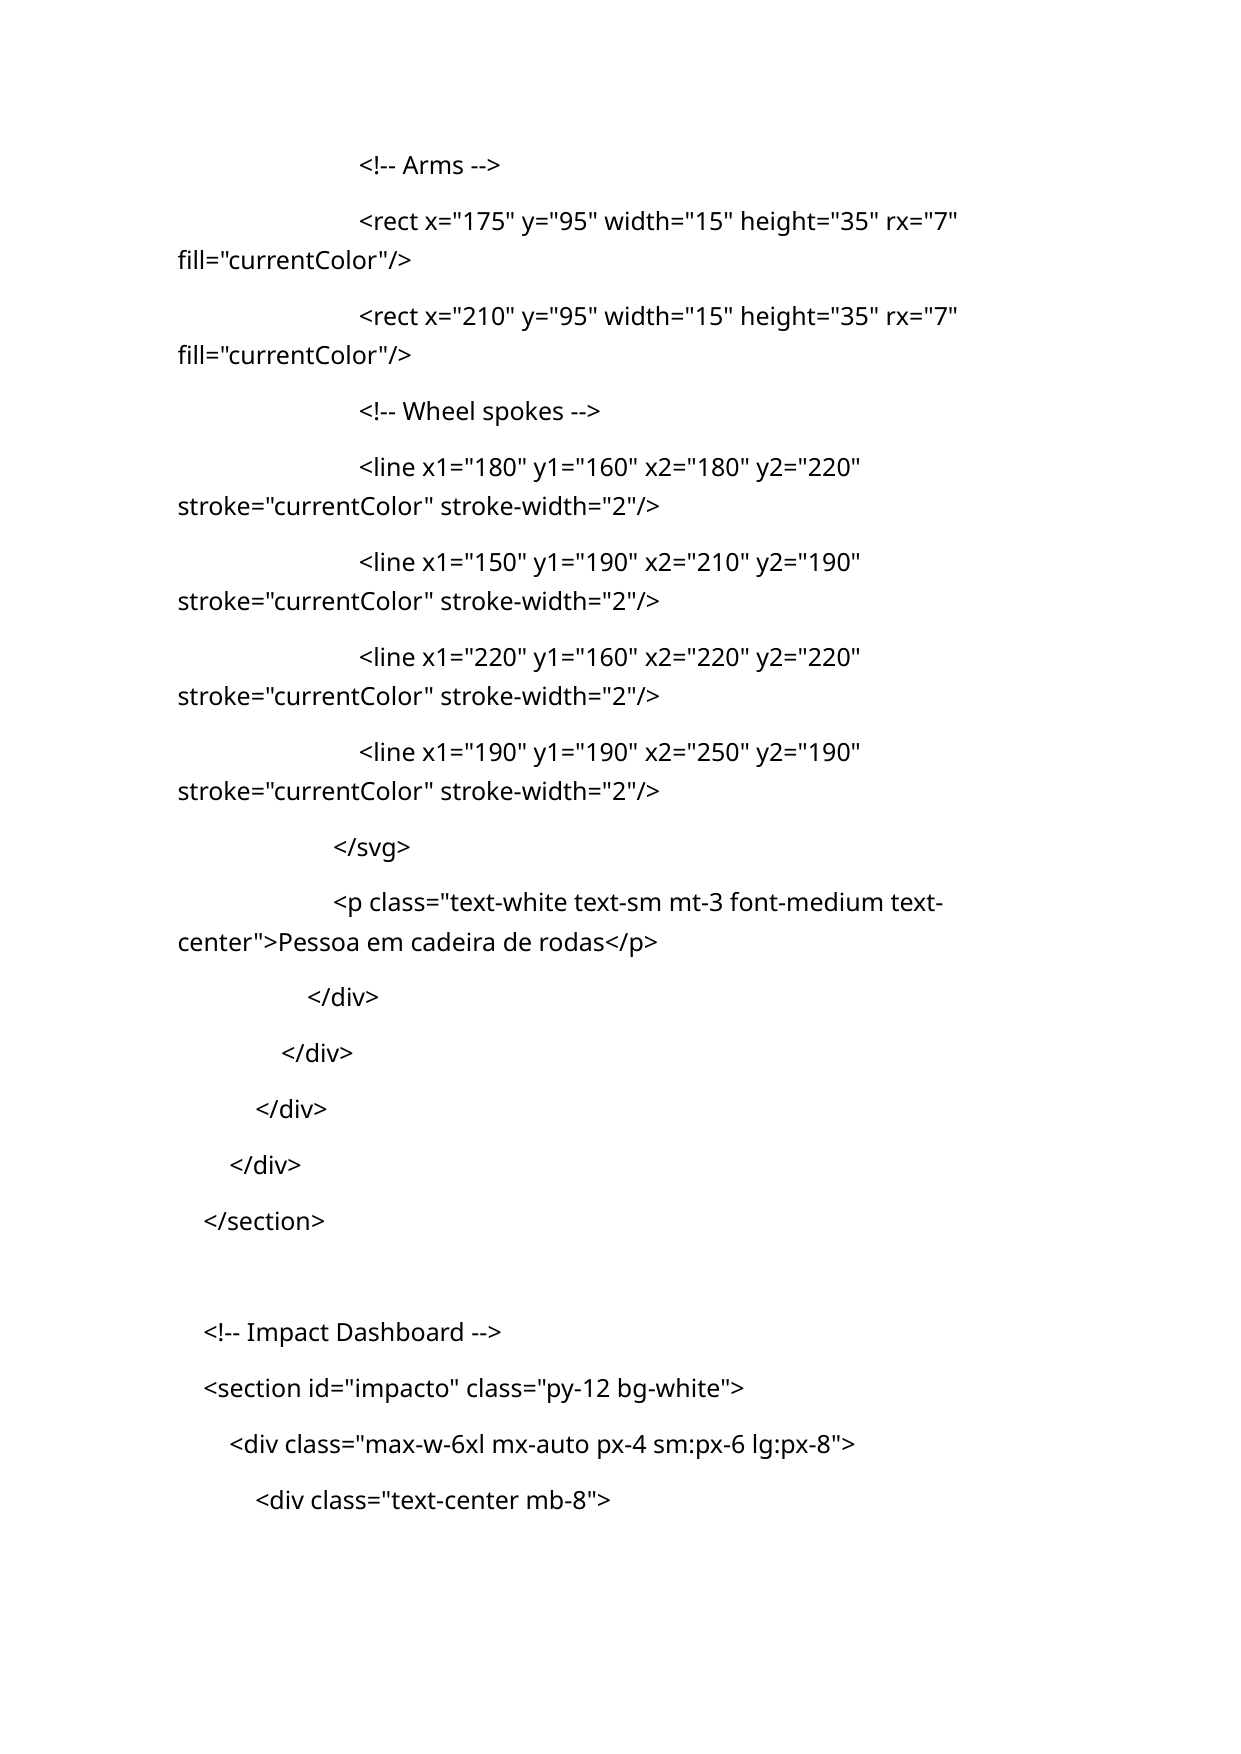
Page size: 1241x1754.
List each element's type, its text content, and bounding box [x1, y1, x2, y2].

text <line x1="220" y1="160" x2="220" y2="220" stroke="currentColor" stroke-width="2"/> [177, 639, 1063, 712]
text <line x1="190" y1="190" x2="250" y2="190" stroke="currentColor" stroke-width="2"/> [177, 734, 1063, 807]
text <!-- Wheel spokes --> [177, 393, 1063, 427]
text <line x1="180" y1="160" x2="180" y2="220" stroke="currentColor" stroke-width="2"/> [177, 449, 1063, 522]
text <line x1="150" y1="190" x2="210" y2="190" stroke="currentColor" stroke-width="2"/> [177, 544, 1063, 617]
text </div> [177, 1148, 1063, 1182]
text <rect x="210" y="95" width="15" height="35" rx="7" fill="currentColor"/> [177, 298, 1063, 372]
text <!-- Arms --> [177, 148, 1063, 182]
text <div class="max-w-6xl mx-auto px-4 sm:px-6 lg:px-8"> [177, 1427, 1063, 1461]
text </svg> [177, 829, 1063, 863]
text <p class="text-white text-sm mt-3 font-medium text-center">Pessoa em cadeira de rodas</p> [177, 885, 1063, 958]
text <div class="text-center mb-8"> [177, 1483, 1063, 1517]
text <section id="impacto" class="py-12 bg-white"> [177, 1371, 1063, 1405]
text </div> [177, 1036, 1063, 1070]
text </section> [177, 1203, 1063, 1237]
text </div> [177, 980, 1063, 1014]
text <rect x="175" y="95" width="15" height="35" rx="7" fill="currentColor"/> [177, 203, 1063, 277]
text </div> [177, 1092, 1063, 1126]
text <!-- Impact Dashboard --> [177, 1315, 1063, 1349]
